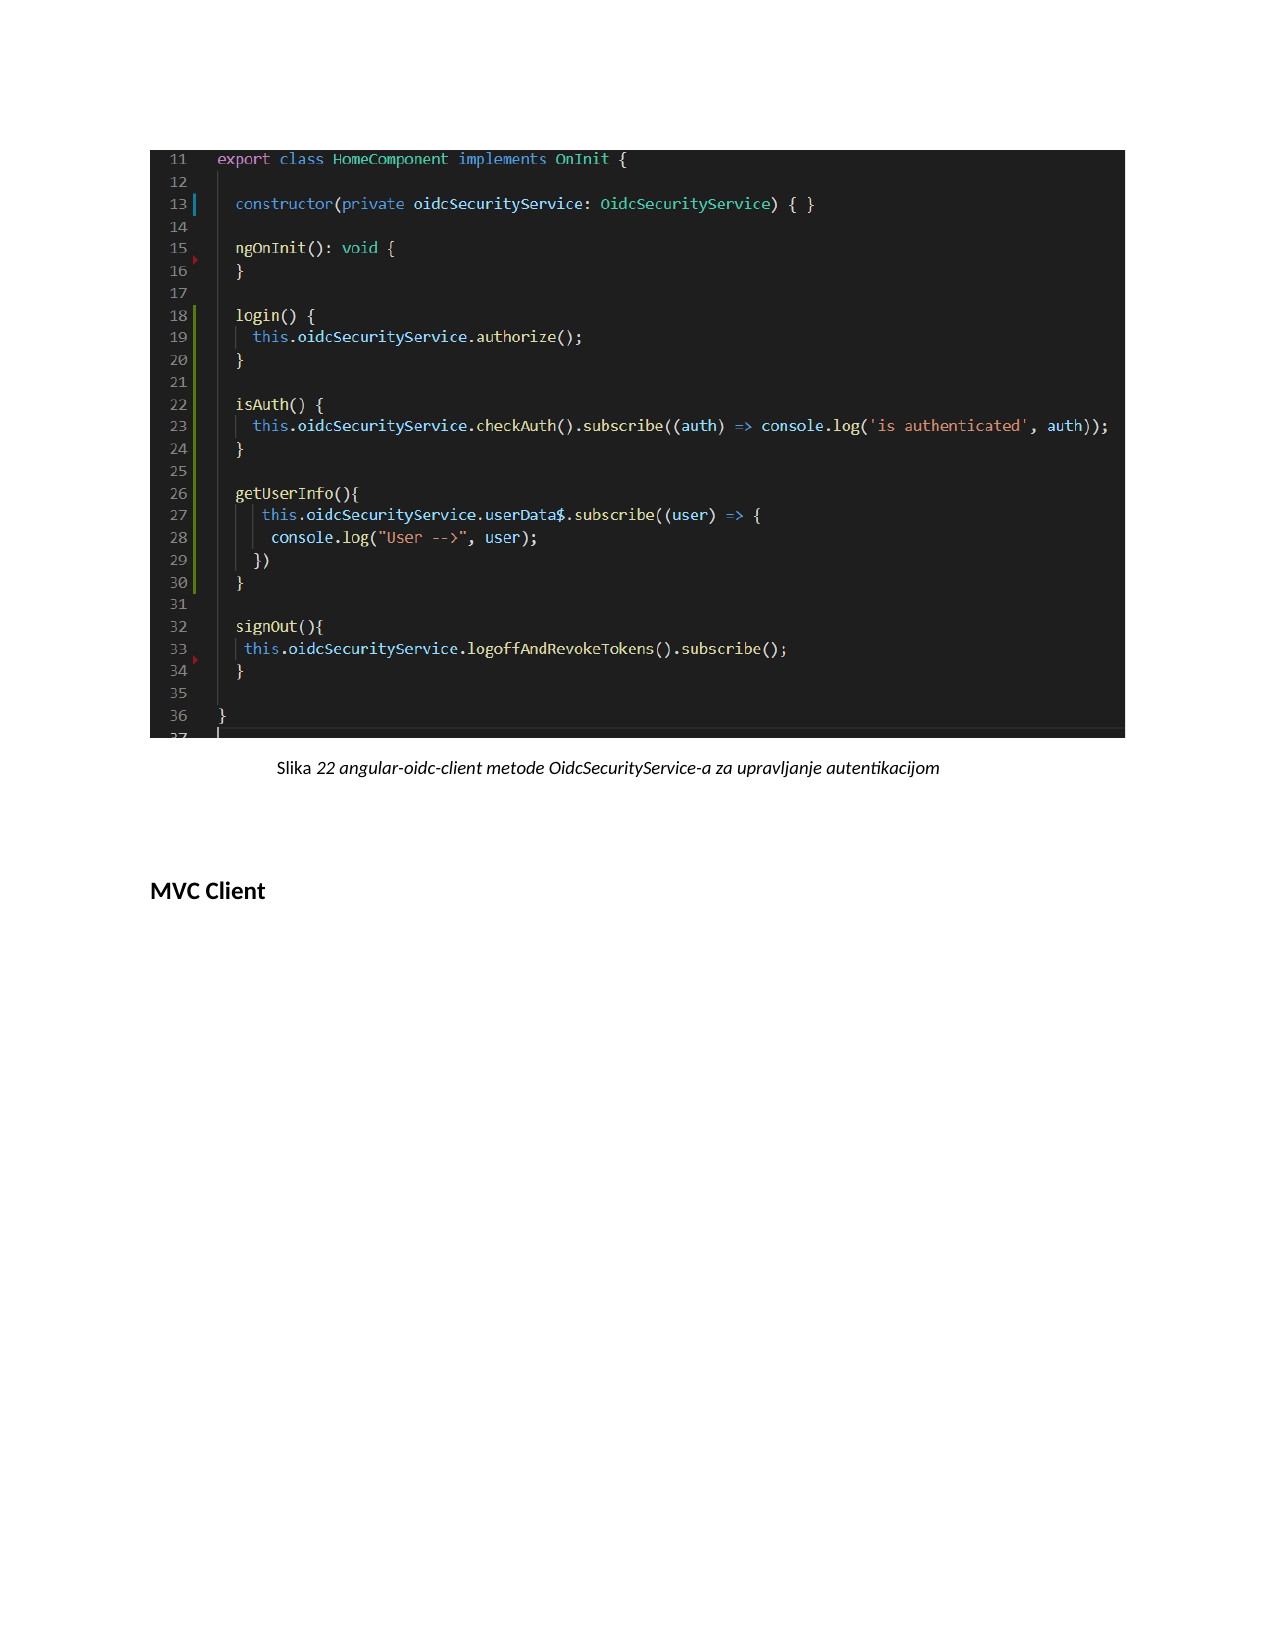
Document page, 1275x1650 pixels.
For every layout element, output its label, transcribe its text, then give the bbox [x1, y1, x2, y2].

text Slika 22 angular-oidc-client metode OidcSecurityService-a za upravljanje autentikacijom [150, 756, 1125, 779]
picture [150, 150, 1125, 738]
text MVC Client [150, 875, 1125, 905]
